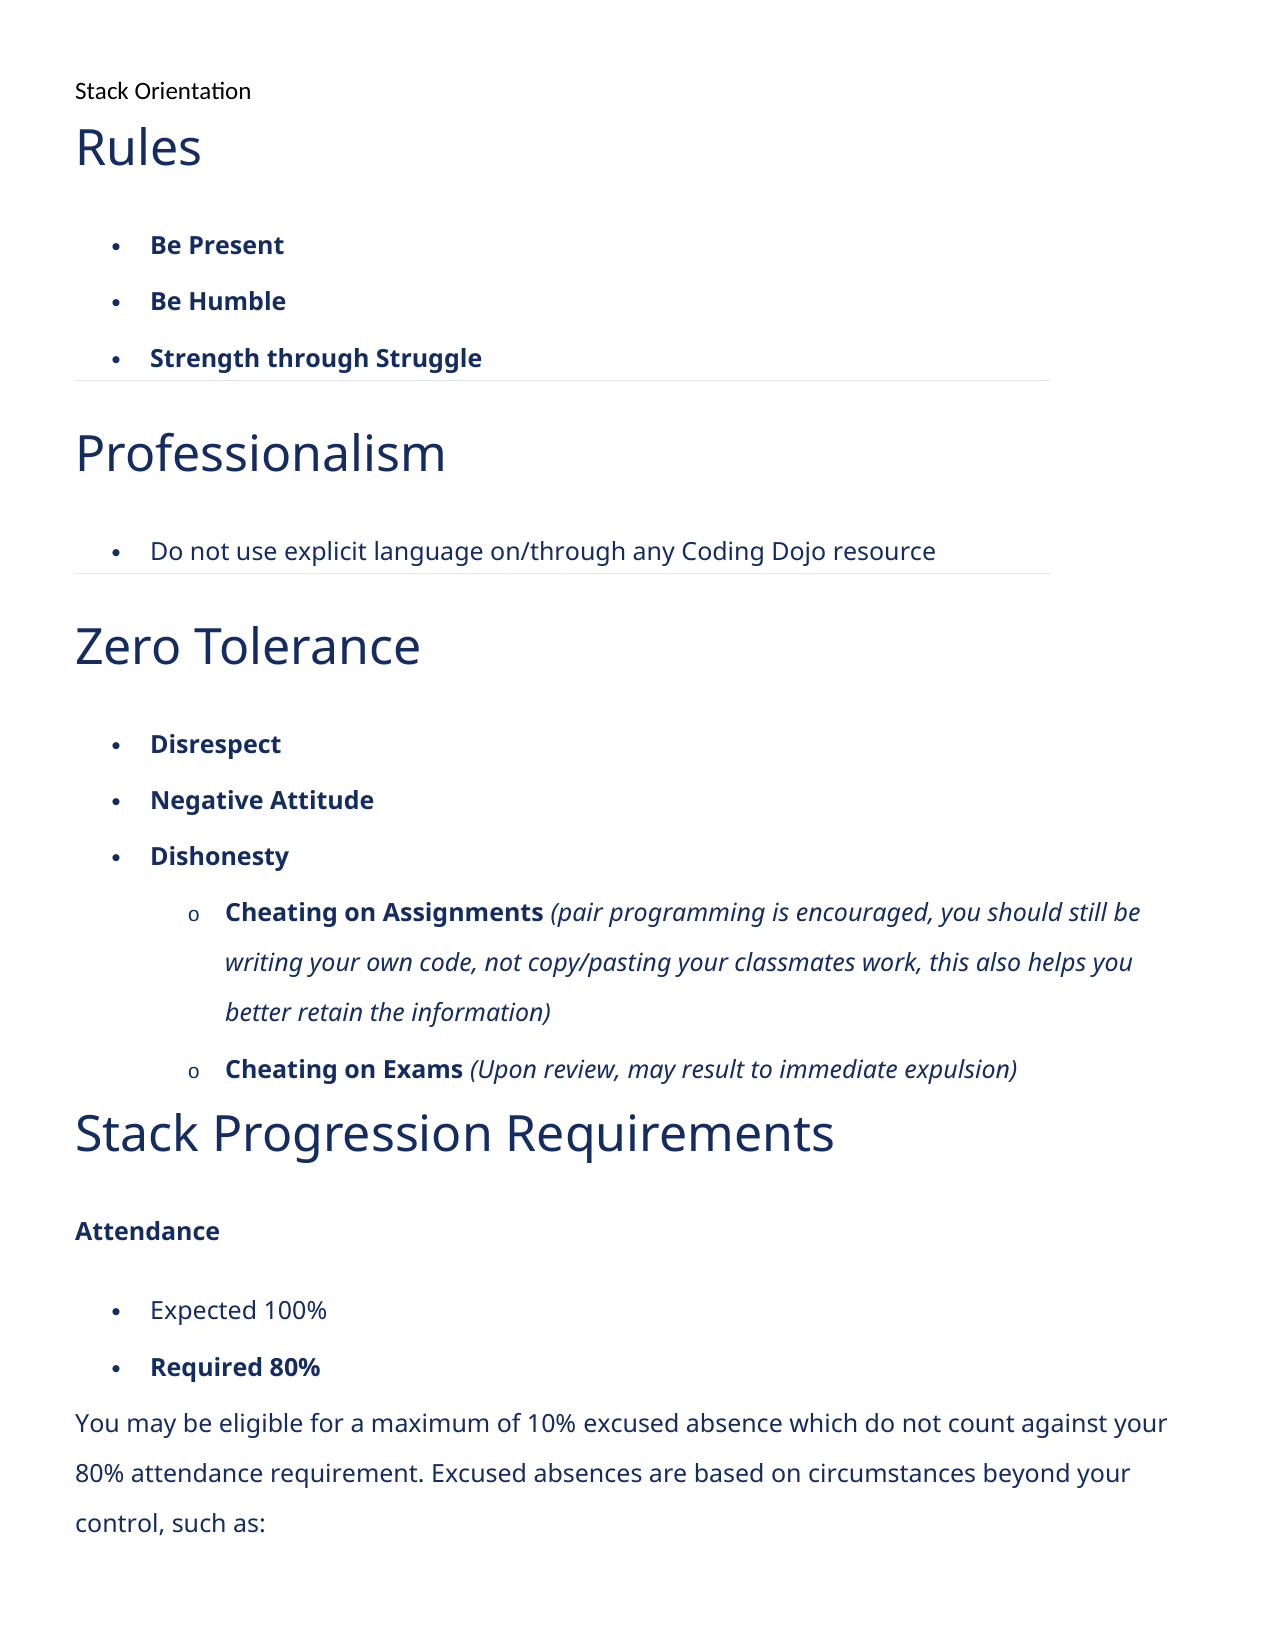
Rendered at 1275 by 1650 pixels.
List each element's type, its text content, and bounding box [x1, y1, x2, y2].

text Zero Tolerance [75, 604, 1200, 679]
list Cheating on Exams (Upon review, may result to immediate expulsion) [187, 1035, 1200, 1085]
text Rules [75, 106, 1200, 181]
text Stack Progression Requirements [75, 1092, 1200, 1167]
list Required 80% [112, 1333, 1200, 1383]
list Do not use explicit language on/through any Coding Dojo resource [112, 517, 1200, 567]
list Be Present [112, 212, 1200, 262]
list Be Humble [112, 268, 1200, 318]
list Disrespect [112, 710, 1200, 760]
list Cheating on Assignments (pair programming is encouraged, you should still be writing your own code, not copy/pasting your classmates work, this also helps you better retain the information) [187, 879, 1200, 1029]
list Strength through Struggle [112, 324, 1200, 374]
list Negative Attitude [112, 767, 1200, 817]
text Professionalism [75, 411, 1200, 486]
list Expected 100% [112, 1277, 1200, 1327]
text You may be eligible for a maximum of 10% excused absence which do not count against your 80% attendance requirement. Excused absences are based on circumstances beyond your control, such as: [75, 1389, 1200, 1539]
text Attendance [75, 1198, 1200, 1248]
list Dishonesty [112, 823, 1200, 873]
text Stack Orientation [75, 75, 1200, 106]
